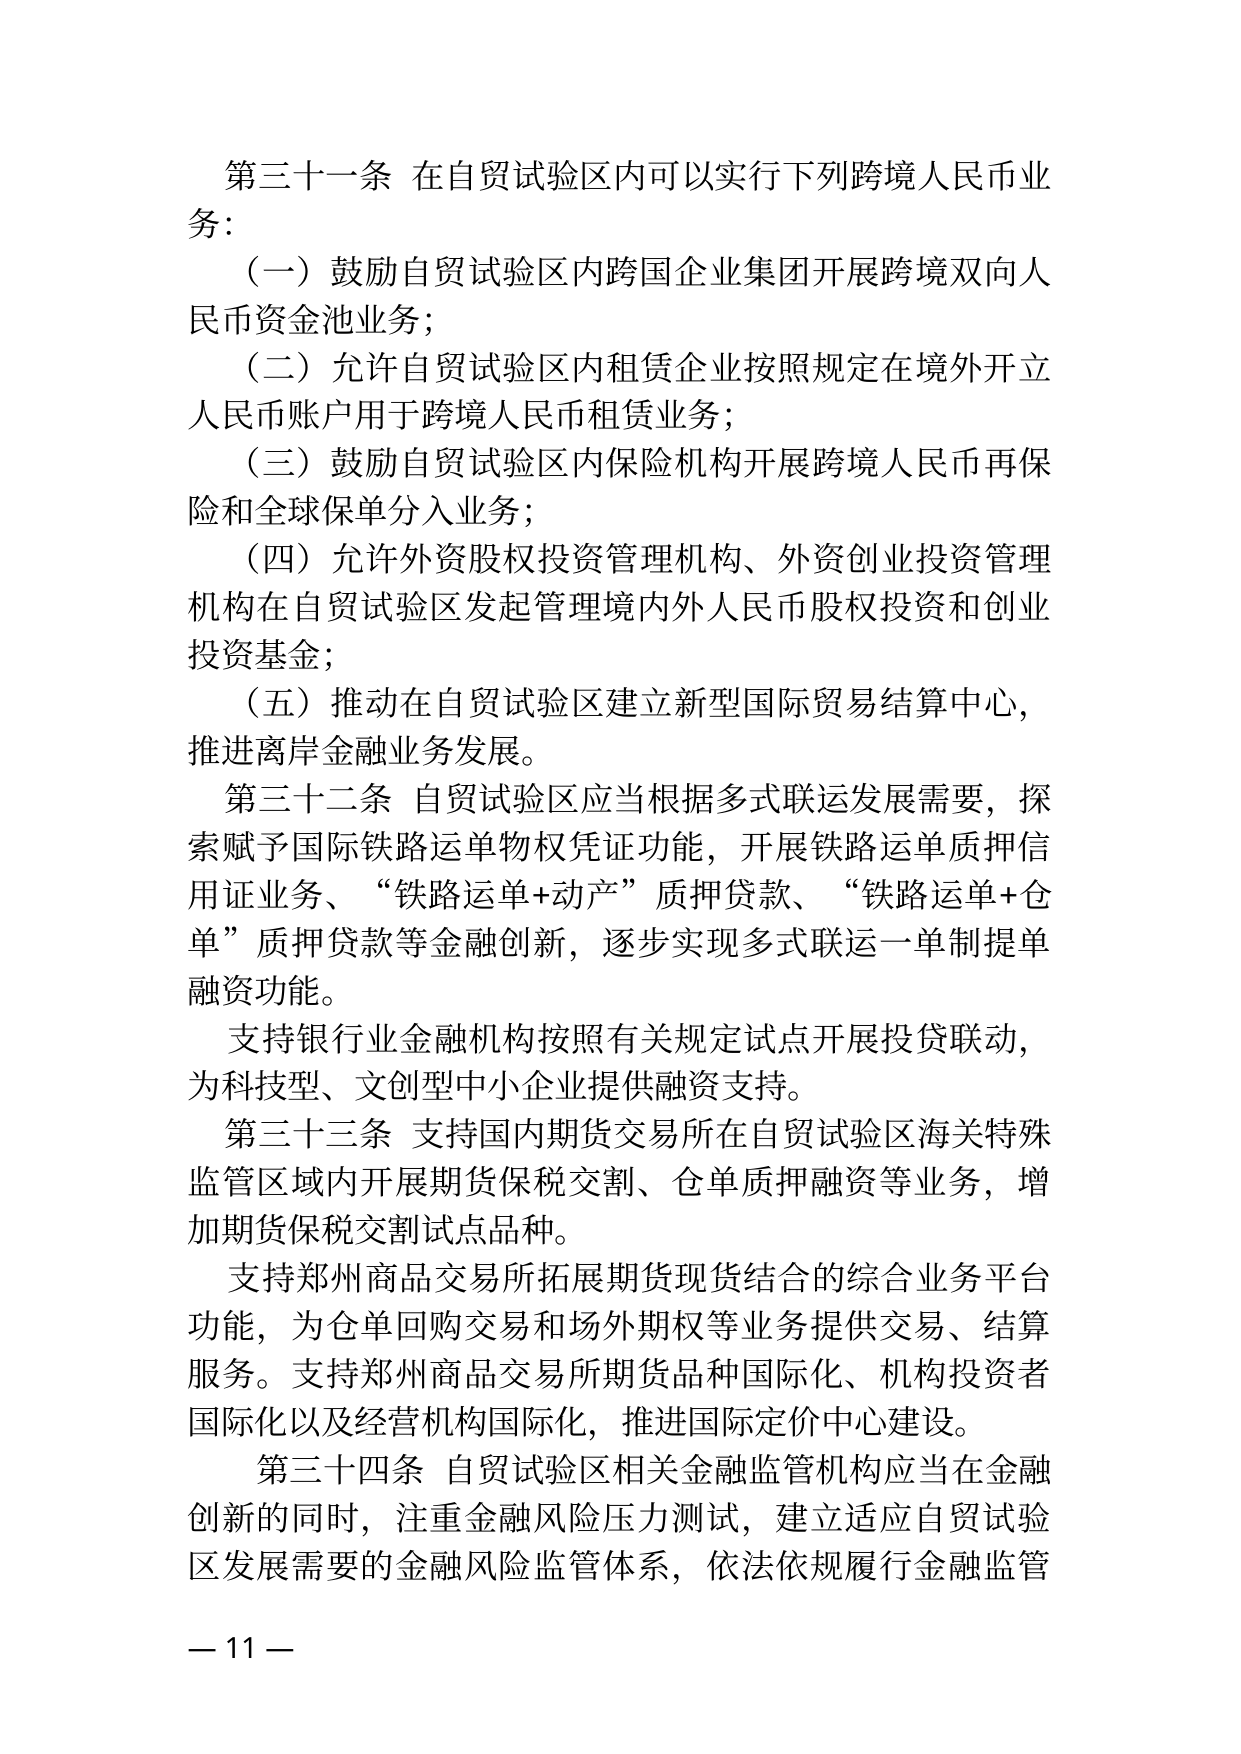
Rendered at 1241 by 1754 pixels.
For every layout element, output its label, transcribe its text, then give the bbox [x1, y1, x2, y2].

text 第三十二条 自贸试验区应当根据多式联运发展需要，探索赋予国际铁路运单物权凭证功能，开展铁路运单质押信用证业务、“铁路运单+动产”质押贷款、“铁路运单+仓单”质押贷款等金融创新，逐步实现多式联运一单制提单融资功能。 [187, 773, 1053, 1013]
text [187, 1444, 1053, 1588]
text 支持银行业金融机构按照有关规定试点开展投贷联动，为科技型、文创型中小企业提供融资支持。 [187, 1013, 1053, 1108]
text （二）允许自贸试验区内租赁企业按照规定在境外开立人民币账户用于跨境人民币租赁业务； [187, 342, 1053, 437]
text 第三十三条 支持国内期货交易所在自贸试验区海关特殊监管区域内开展期货保税交割、仓单质押融资等业务，增加期货保税交割试点品种。 [187, 1108, 1053, 1252]
text 第三十一条 在自贸试验区内可以实行下列跨境人民币业务： [187, 150, 1053, 246]
text 支持郑州商品交易所拓展期货现货结合的综合业务平台功能，为仓单回购交易和场外期权等业务提供交易、结算服务。支持郑州商品交易所期货品种国际化、机构投资者国际化以及经营机构国际化，推进国际定价中心建设。 [187, 1252, 1053, 1444]
text （三）鼓励自贸试验区内保险机构开展跨境人民币再保险和全球保单分入业务； [187, 437, 1053, 533]
text （五）推动在自贸试验区建立新型国际贸易结算中心，推进离岸金融业务发展。 [187, 677, 1053, 773]
text （一）鼓励自贸试验区内跨国企业集团开展跨境双向人民币资金池业务； [187, 246, 1053, 342]
text （四）允许外资股权投资管理机构、外资创业投资管理机构在自贸试验区发起管理境内外人民币股权投资和创业投资基金； [187, 533, 1053, 677]
